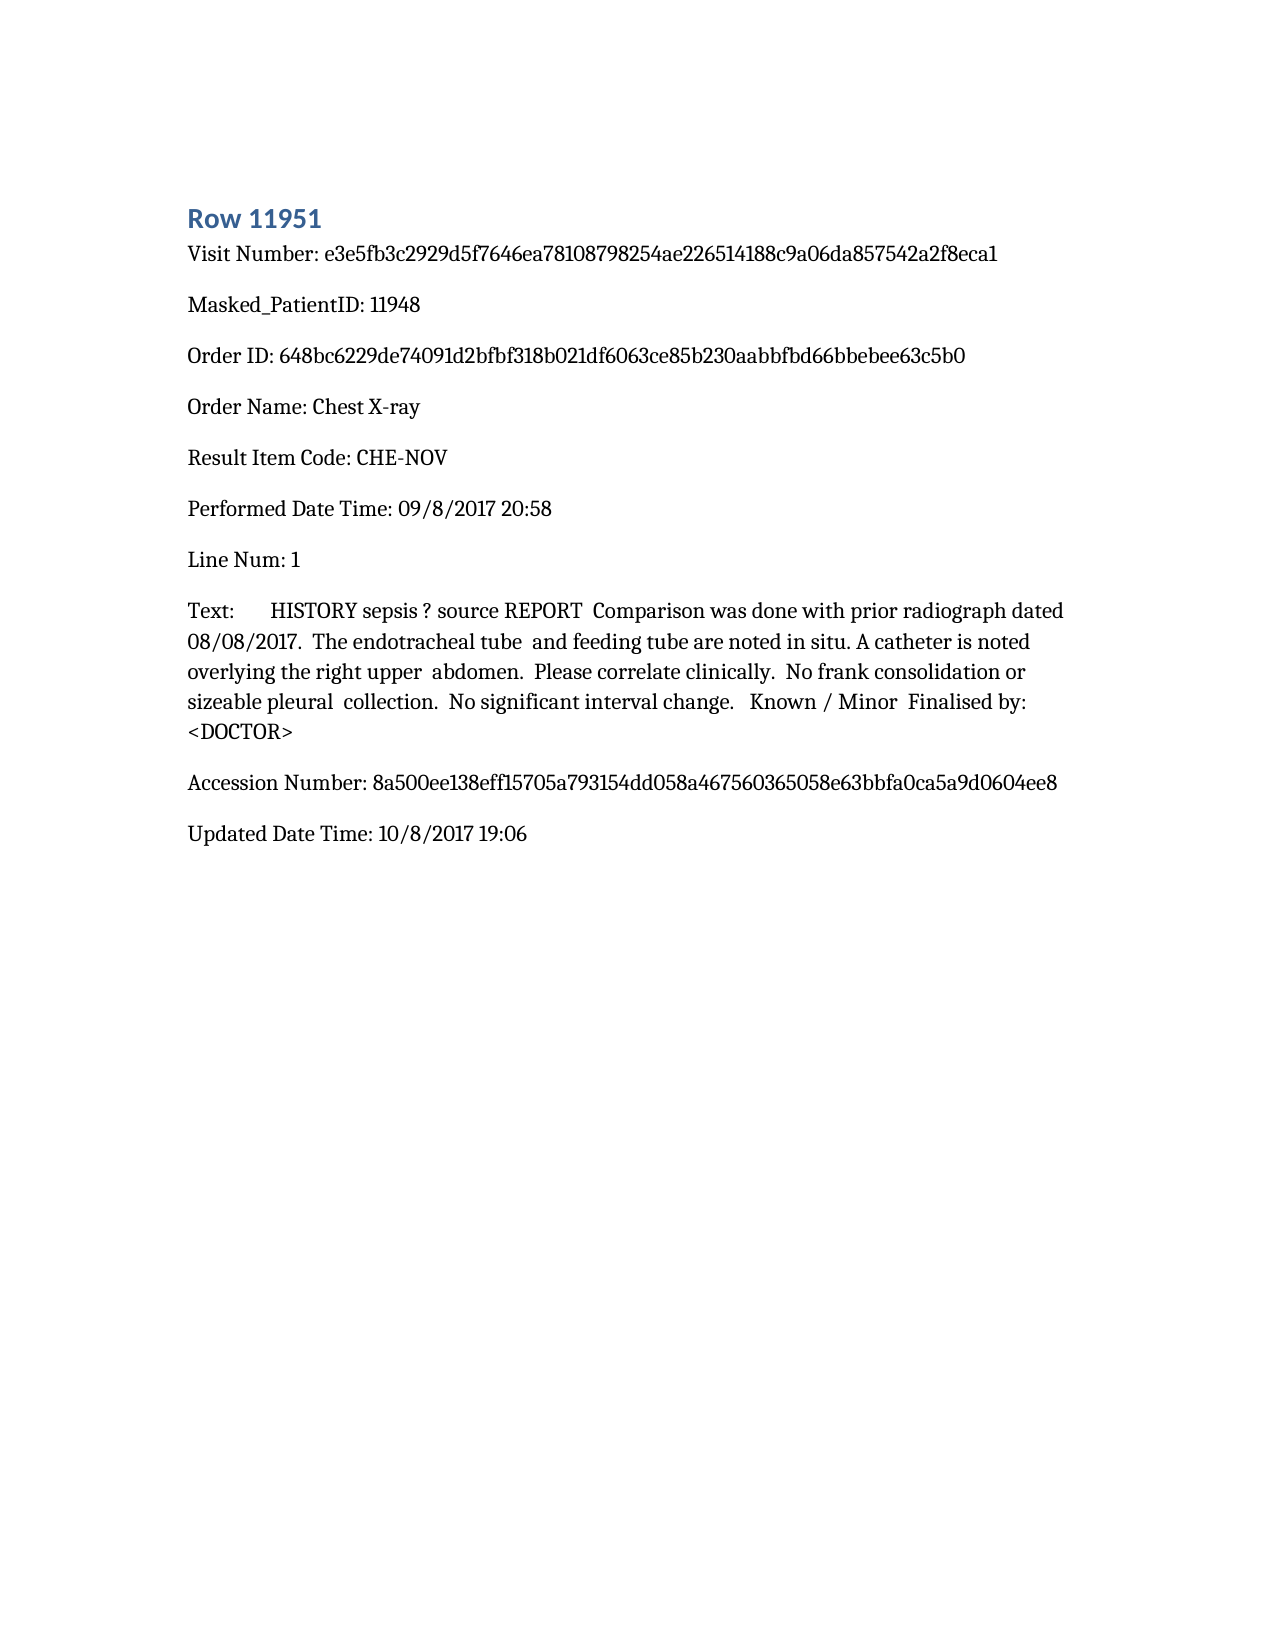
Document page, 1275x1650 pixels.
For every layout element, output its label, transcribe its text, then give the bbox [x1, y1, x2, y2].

text Text: HISTORY sepsis ? source REPORT Comparison was done with prior radiograph dated 08/08/2017. The endotracheal tube and feeding tube are noted in situ. A catheter is noted overlying the right upper abdomen. Please correlate clinically. No frank consolidation or sizeable pleural collection. No significant interval change. Known / Minor Finalised by: <DOCTOR> [187, 598, 1087, 745]
text Order ID: 648bc6229de74091d2bfbf318b021df6063ce85b230aabbfbd66bbebee63c5b0 [187, 343, 1087, 369]
text Line Num: 1 [187, 547, 1087, 573]
text Result Item Code: CHE-NOV [187, 445, 1087, 471]
text Accession Number: 8a500ee138eff15705a793154dd058a467560365058e63bbfa0ca5a9d0604ee8 [187, 770, 1087, 796]
text Order Name: Chest X-ray [187, 394, 1087, 420]
text Performed Date Time: 09/8/2017 20:58 [187, 496, 1087, 522]
text Masked_PatientID: 11948 [187, 292, 1087, 318]
text Updated Date Time: 10/8/2017 19:06 [187, 821, 1087, 847]
subtitle Row 11951 [187, 200, 1087, 236]
text Visit Number: e3e5fb3c2929d5f7646ea78108798254ae226514188c9a06da857542a2f8eca1 [187, 241, 1087, 267]
